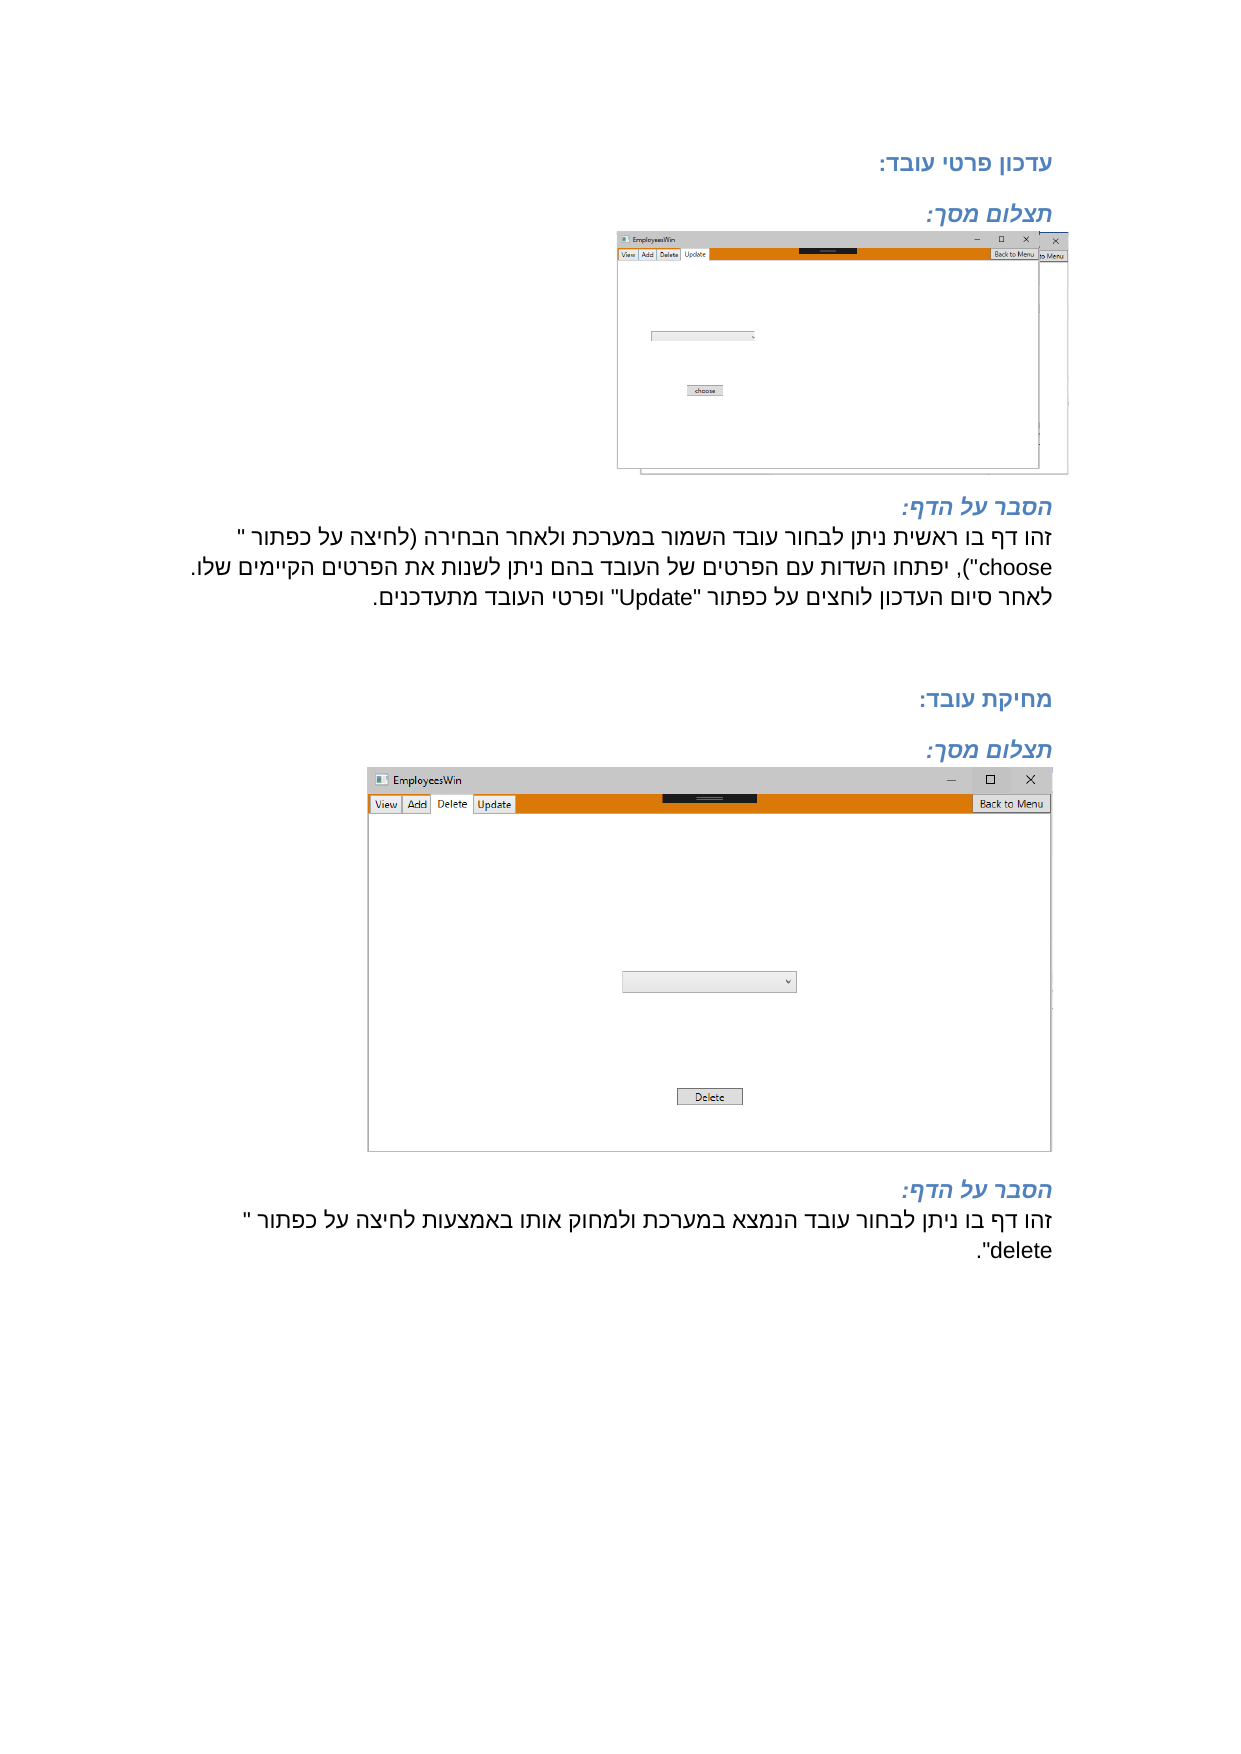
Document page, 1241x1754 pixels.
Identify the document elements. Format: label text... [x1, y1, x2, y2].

text זהו דף בו ראשית ניתן לבחור עובד השמור במערכת ולאחר הבחירה (לחיצה על כפתור "choose"), יפתחו השדות עם הפרטים של העובד בהם ניתן לשנות את הפרטים הקיימים שלו. לאחר סיום העדכון לוחצים על כפתור "Update" ופרטי העובד מתעדכנים. [187, 524, 1053, 610]
subtitle עדכון פרטי עובד: [187, 150, 1053, 176]
subtitle תצלום מסך: [187, 201, 1053, 227]
subtitle הסבר על הדף: [187, 493, 1053, 520]
subtitle הסבר על הדף: [187, 1177, 1053, 1203]
subtitle מחיקת עובד: [187, 686, 1053, 712]
subtitle תצלום מסך: [187, 737, 1053, 763]
text זהו דף בו ניתן לבחור עובד הנמצא במערכת ולמחוק אותו באמצעות לחיצה על כפתור "delete". [187, 1207, 1053, 1264]
picture [367, 767, 1053, 1152]
picture [616, 231, 1069, 475]
